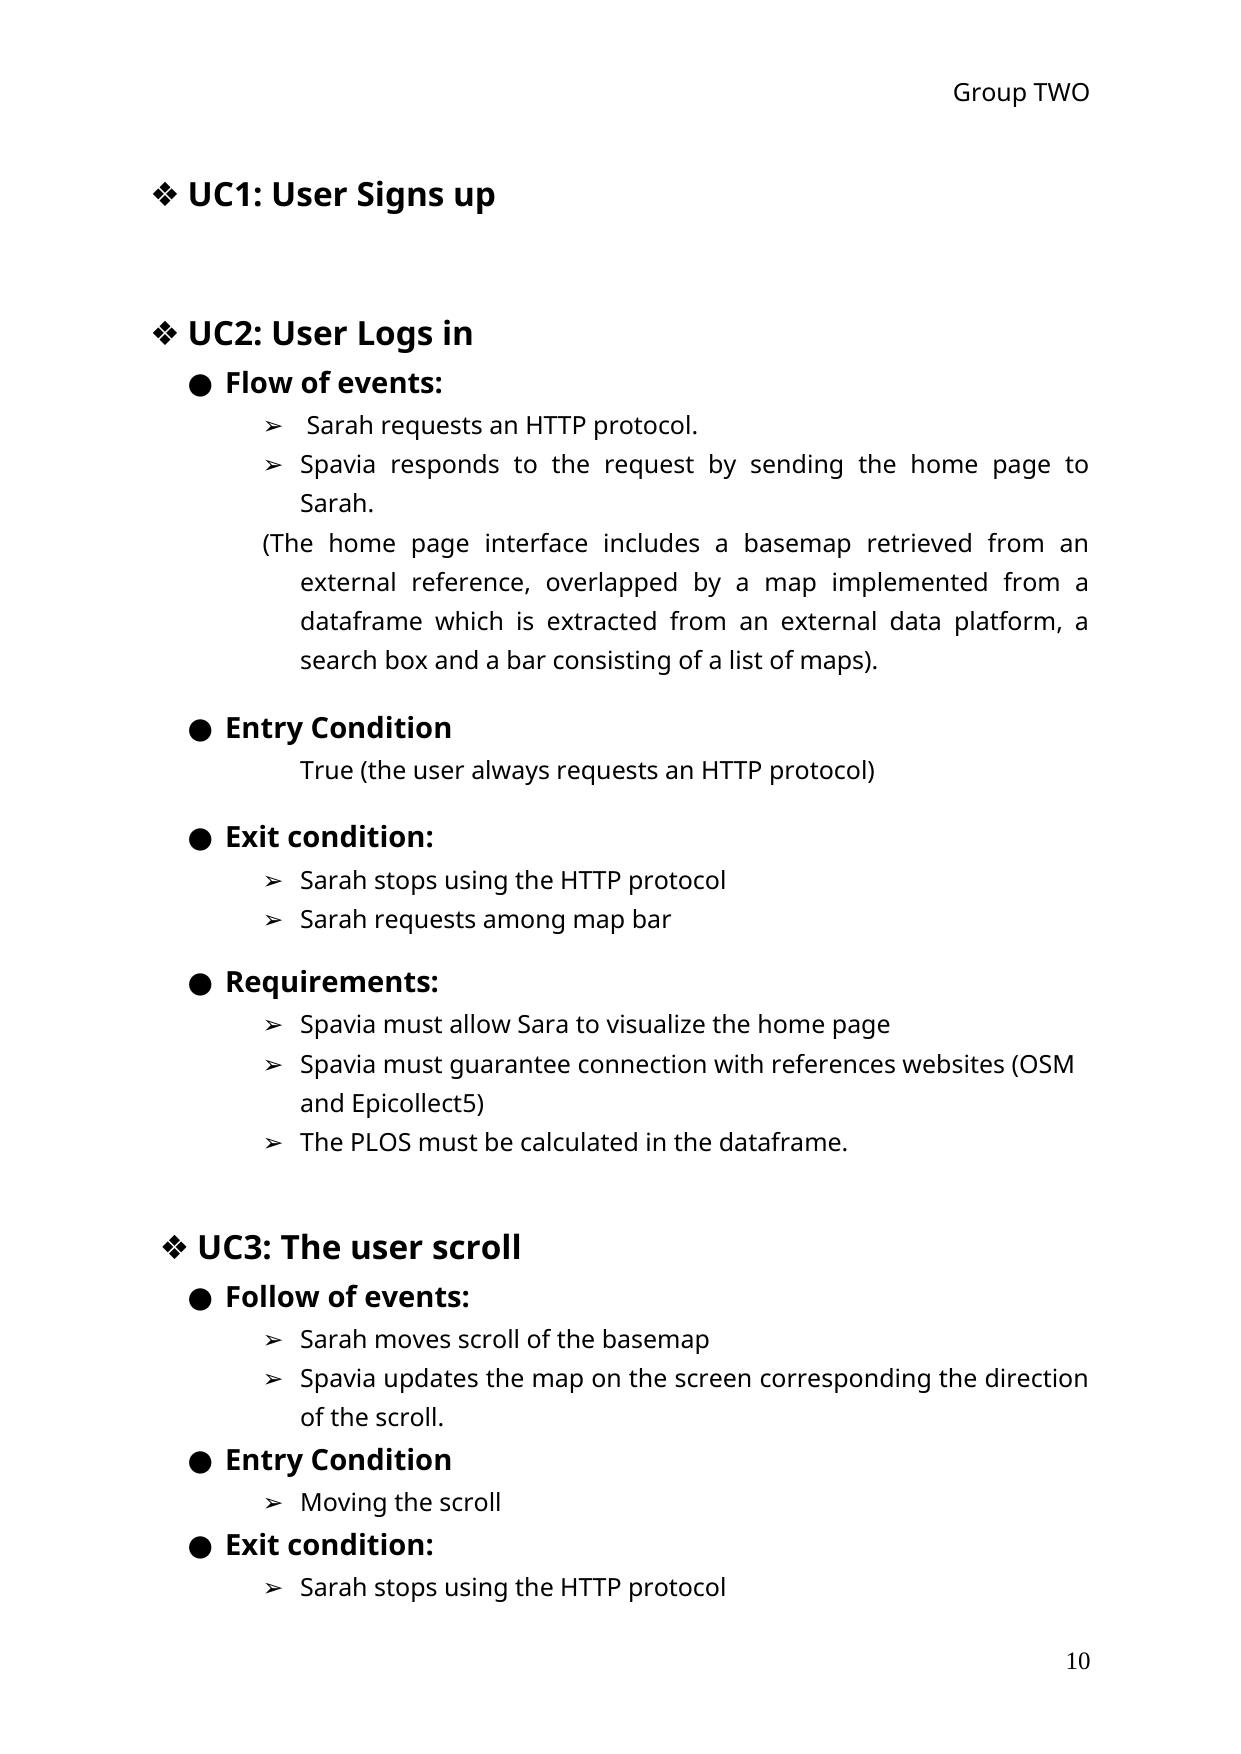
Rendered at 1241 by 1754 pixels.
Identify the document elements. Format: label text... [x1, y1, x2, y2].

list Spavia updates the map on the screen corresponding the direction of the scroll. [262, 1361, 1090, 1434]
list Sarah stops using the HTTP protocol [262, 862, 1090, 896]
text (The home page interface includes a basemap retrieved from an external reference, overlapped by a map implemented from a dataframe which is extracted from an external data platform, a search box and a bar consisting of a list of maps). [262, 525, 1090, 677]
text True (the user always requests an HTTP protocol) [300, 752, 1090, 787]
list The PLOS must be calculated in the dataframe. [262, 1124, 1090, 1159]
subtitle Requirements: [187, 961, 1090, 1001]
subtitle Flow of events: [187, 362, 1090, 402]
subtitle UC2: User Logs in [150, 310, 1090, 355]
list Moving the scroll [262, 1485, 1090, 1519]
list Sarah requests among map bar [262, 901, 1090, 936]
list Sarah stops using the HTTP protocol [262, 1569, 1090, 1603]
subtitle Exit condition: [187, 817, 1090, 856]
subtitle UC3: The user scroll [159, 1224, 1090, 1269]
subtitle Entry Condition [187, 707, 1090, 747]
list Spavia must guarantee connection with references websites (OSM and Epicollect5) [262, 1046, 1090, 1119]
subtitle Follow of events: [187, 1276, 1090, 1316]
subtitle Exit condition: [187, 1524, 1090, 1563]
list Sarah requests an HTTP protocol. [262, 408, 1090, 442]
subtitle UC1: User Signs up [150, 171, 1090, 216]
subtitle Entry Condition [187, 1439, 1090, 1479]
list Spavia must allow Sara to visualize the home page [262, 1007, 1090, 1041]
list Sarah moves scroll of the basemap [262, 1322, 1090, 1356]
list Spavia responds to the request by sending the home page to Sarah. [262, 447, 1090, 520]
